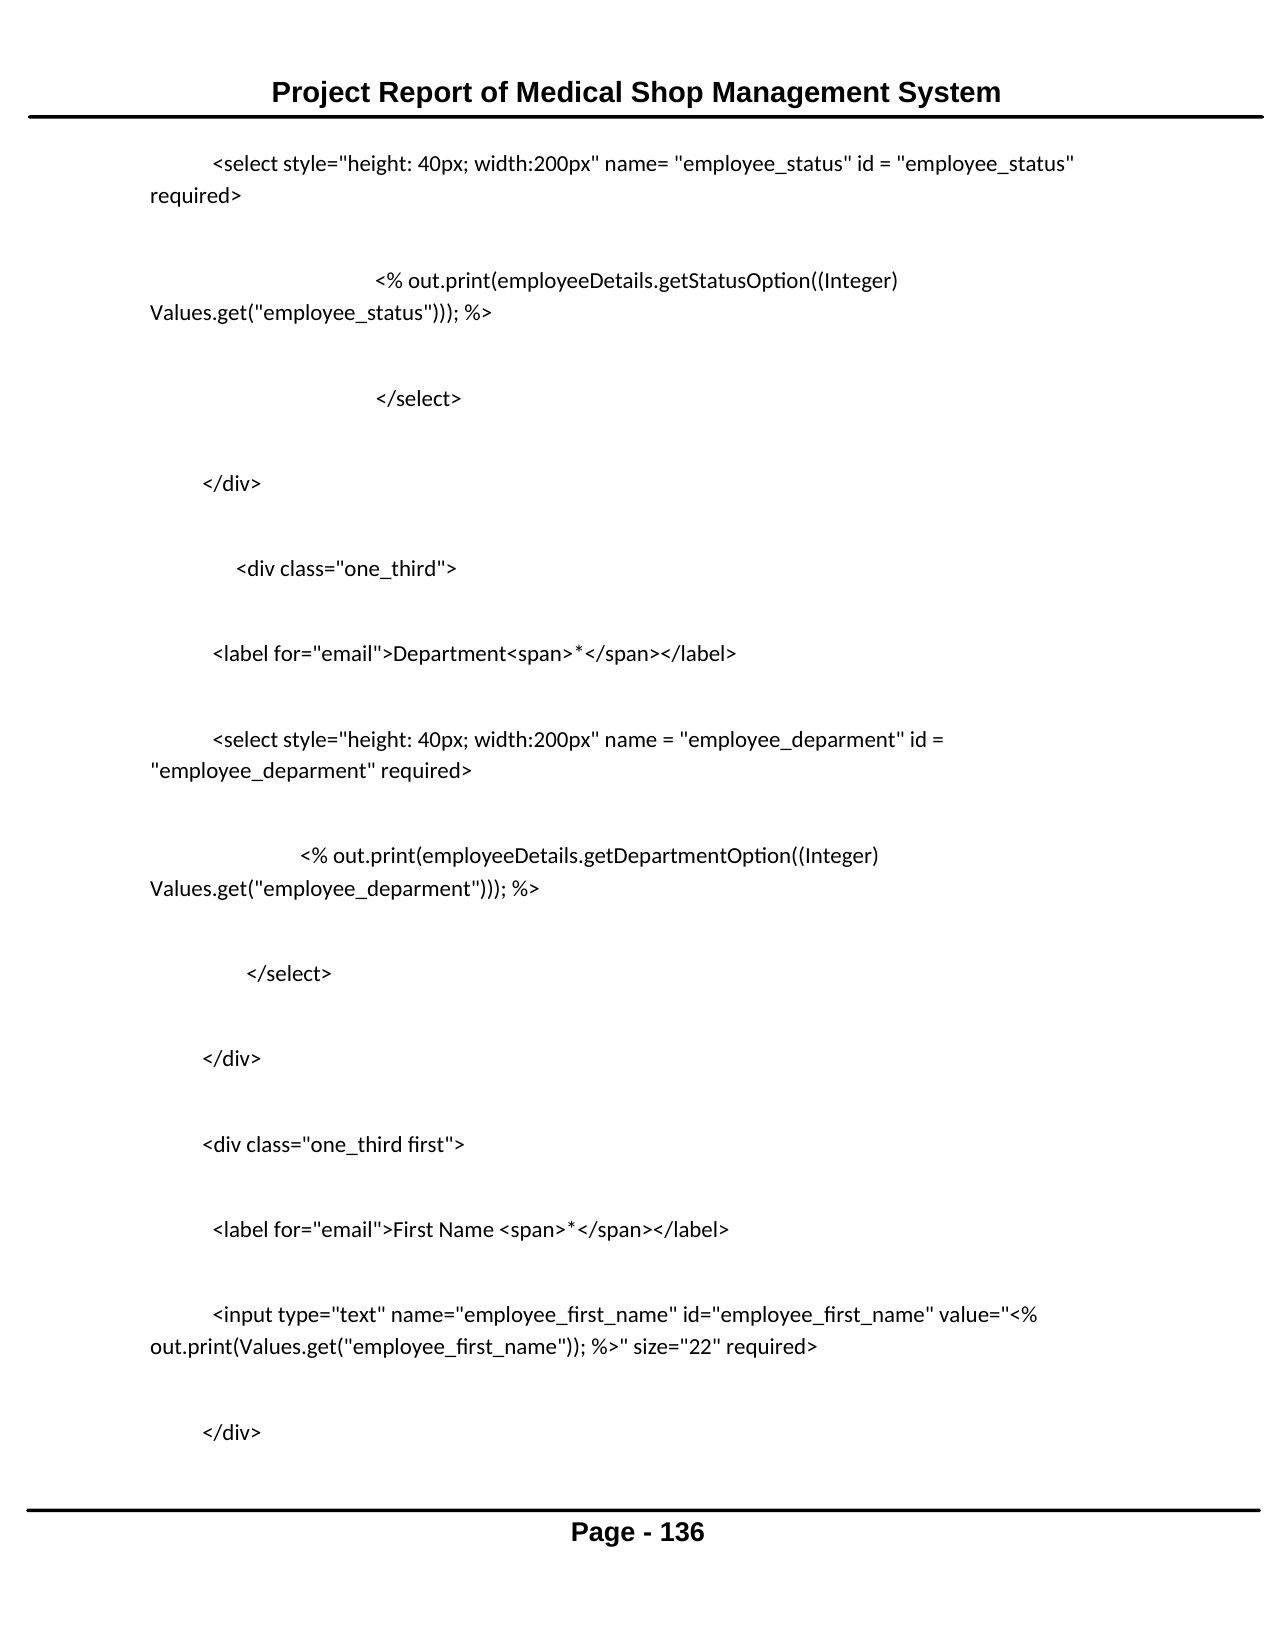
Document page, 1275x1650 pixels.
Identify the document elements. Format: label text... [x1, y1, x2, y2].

text <div class="one_third first"> [202, 1130, 1152, 1158]
text <input type="text" name="employee_first_name" id="employee_first_name" value="<% out.print(Values.get("employee_first_name")); %>" size="22" required> [150, 1300, 1041, 1360]
text <% out.print(employeeDetails.getStatusOption((Integer) Values.get("employee_status"))); %> [150, 266, 901, 326]
text </div> [202, 1418, 1152, 1446]
text </div> [202, 1044, 1152, 1072]
text </select> [246, 959, 1152, 987]
text <div class="one_third"> [125, 554, 457, 582]
text <label for="email">First Name <span>*</span></label> [212, 1215, 1152, 1243]
text <% out.print(employeeDetails.getDepartmentOption((Integer) Values.get("employee_deparment"))); %> [150, 842, 882, 902]
text </select> [125, 384, 461, 412]
text </div> [202, 469, 1152, 497]
text <select style="height: 40px; width:200px" name= "employee_status" id = "employee_status" required> [150, 149, 1152, 209]
text <label for="email">Department<span>*</span></label> [212, 639, 1152, 668]
text <select style="height: 40px; width:200px" name = "employee_deparment" id = "employee_deparment" required> [150, 725, 947, 784]
